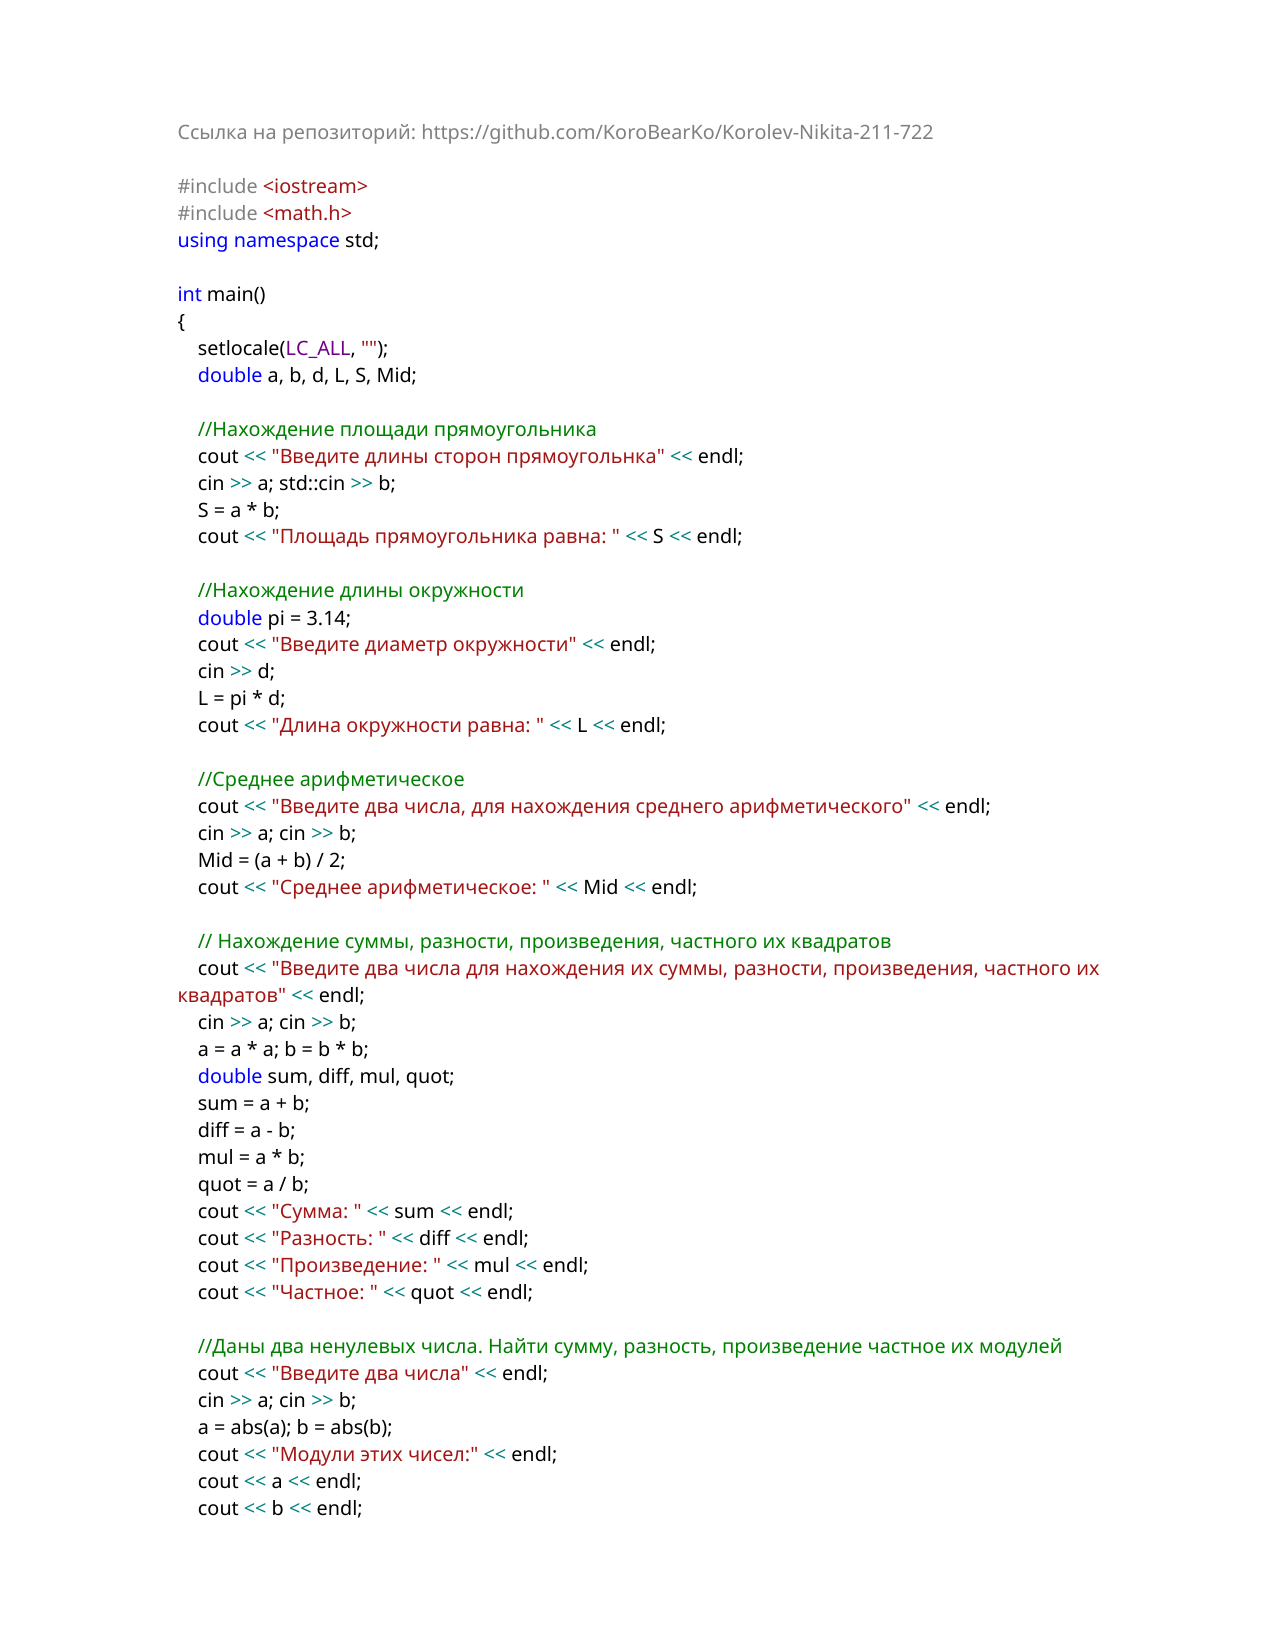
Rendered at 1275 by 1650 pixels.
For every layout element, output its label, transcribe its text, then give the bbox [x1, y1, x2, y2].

text // Нахождение суммы, разности, произведения, частного их квадратов [177, 927, 1186, 954]
text Ссылка на репозиторий: https://github.com/KoroBearKo/Korolev-Nikita-211-722 [177, 118, 1186, 145]
text cout << "Сумма: " << sum << endl; [177, 1197, 1186, 1224]
text mul = a * b; [177, 1143, 1186, 1170]
text //Нахождение площади прямоугольника [177, 415, 1186, 442]
text cout << "Среднее арифметическое: " << Mid << endl; [177, 873, 1186, 901]
text cout << "Произведение: " << mul << endl; [177, 1251, 1186, 1278]
text cout << "Введите два числа для нахождения их суммы, разности, произведения, частного их квадратов" << endl; [177, 954, 1186, 1008]
text cout << a << endl; [177, 1467, 1186, 1494]
text L = pi * d; [177, 685, 1186, 712]
text cout << b << endl; [177, 1494, 1186, 1521]
text cout << "Модули этих чисел:" << endl; [177, 1440, 1186, 1467]
text //Даны два ненулевых числа. Найти сумму, разность, произведение частное их модулей [177, 1332, 1186, 1359]
text cin >> a; cin >> b; [177, 819, 1186, 847]
text cout << "Введите два числа, для нахождения среднего арифметического" << endl; [177, 793, 1186, 819]
text using namespace std; [177, 226, 1186, 253]
text a = a * a; b = b * b; [177, 1035, 1186, 1062]
text cin >> a; cin >> b; [177, 1008, 1186, 1035]
text setlocale(LC_ALL, ""); [177, 334, 1186, 361]
text #include <math.h> [177, 199, 1186, 226]
text cout << "Введите диаметр окружности" << endl; [177, 631, 1186, 658]
text cin >> a; std::cin >> b; [177, 469, 1186, 496]
text cout << "Введите длины сторон прямоугольнка" << endl; [177, 442, 1186, 469]
text S = a * b; [177, 496, 1186, 523]
text Mid = (a + b) / 2; [177, 847, 1186, 873]
text //Нахождение длины окружности [177, 577, 1186, 604]
text double pi = 3.14; [177, 604, 1186, 631]
text double a, b, d, L, S, Mid; [177, 361, 1186, 388]
text diff = a - b; [177, 1116, 1186, 1143]
text quot = a / b; [177, 1170, 1186, 1197]
text int main() [177, 280, 1186, 307]
text a = abs(a); b = abs(b); [177, 1413, 1186, 1440]
text cout << "Частное: " << quot << endl; [177, 1278, 1186, 1305]
text cout << "Введите два числа" << endl; [177, 1359, 1186, 1386]
text { [177, 307, 1186, 334]
text cout << "Длина окружности равна: " << L << endl; [177, 712, 1186, 739]
text //Среднее арифметическое [177, 766, 1186, 793]
text double sum, diff, mul, quot; [177, 1062, 1186, 1089]
text sum = a + b; [177, 1089, 1186, 1116]
text cout << "Площадь прямоугольника равна: " << S << endl; [177, 523, 1186, 550]
text #include <iostream> [177, 172, 1186, 199]
text cout << "Разность: " << diff << endl; [177, 1224, 1186, 1251]
text cin >> a; cin >> b; [177, 1386, 1186, 1413]
text cin >> d; [177, 658, 1186, 685]
